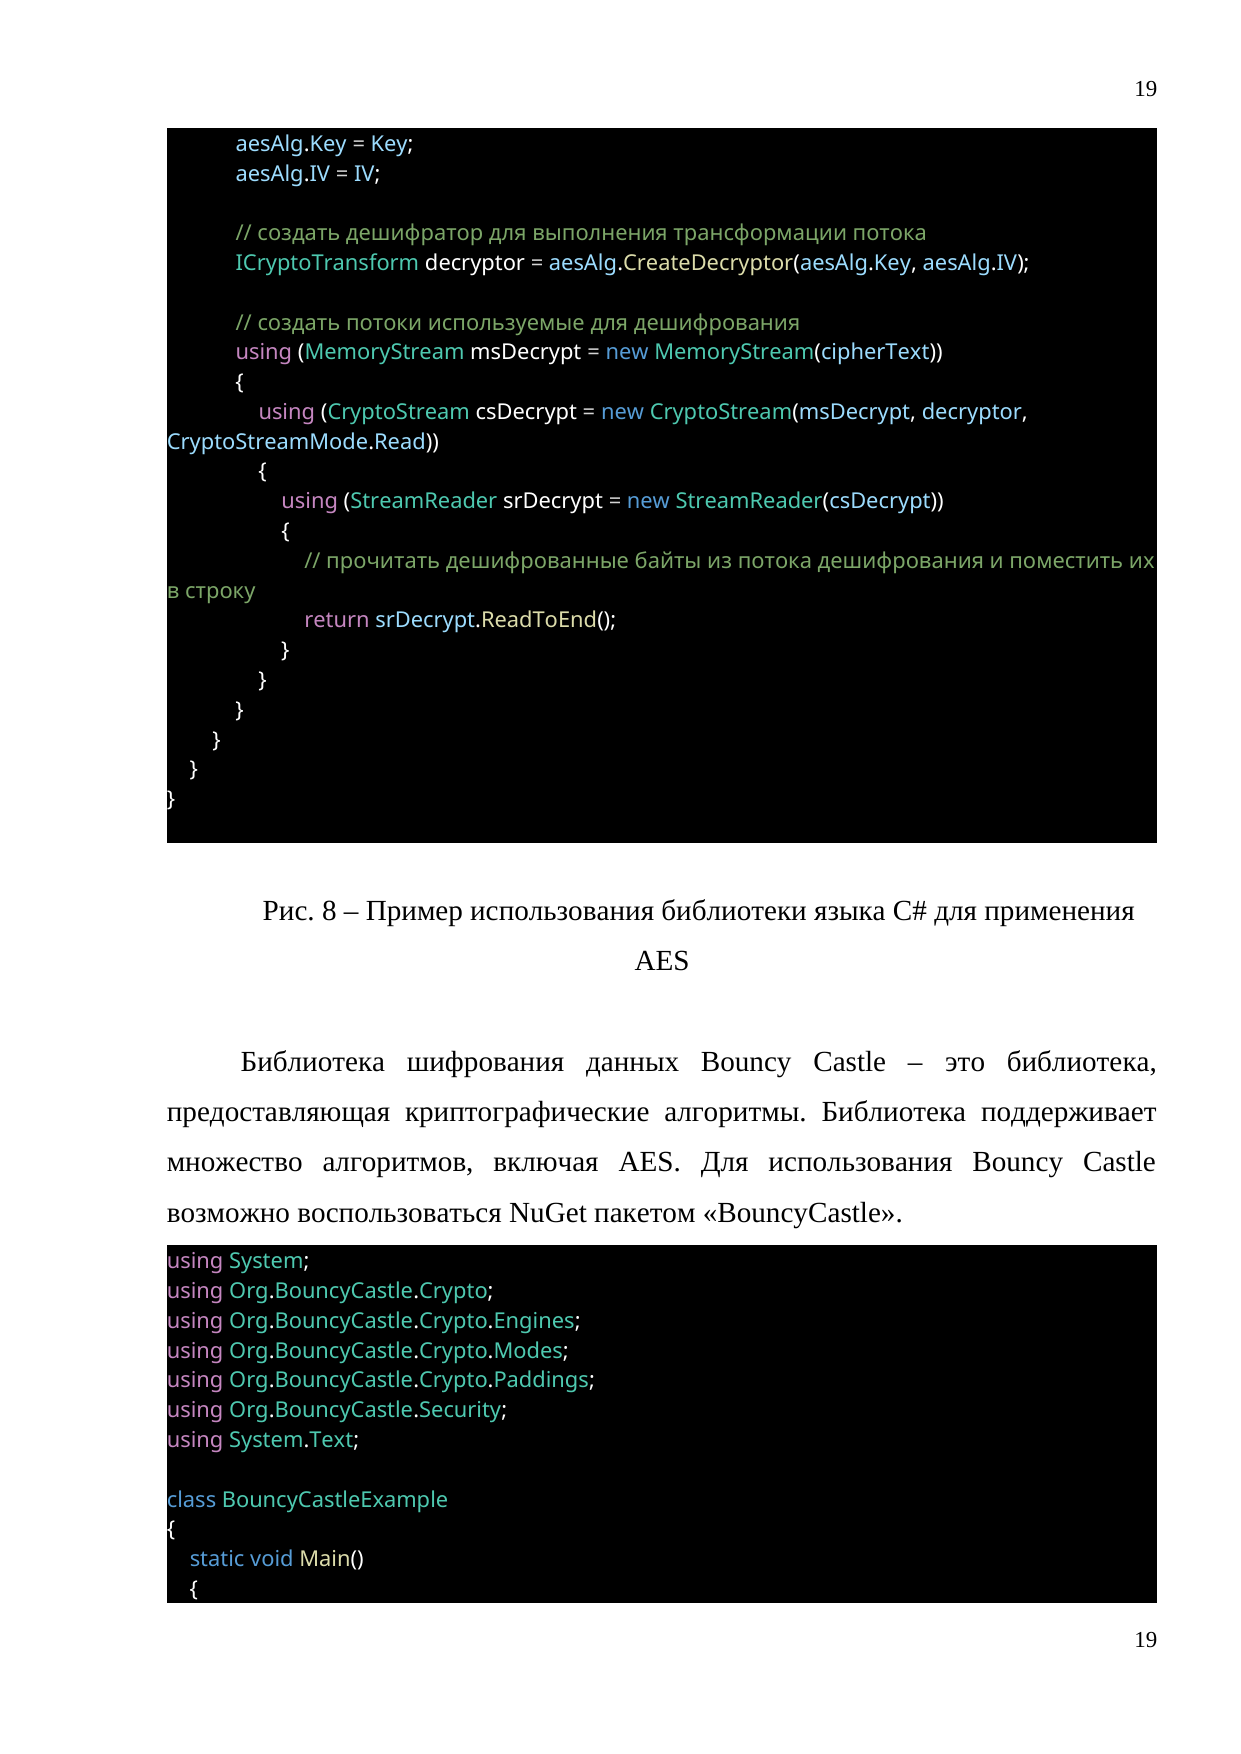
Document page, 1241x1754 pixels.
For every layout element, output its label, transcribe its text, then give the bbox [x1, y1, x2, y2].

text using Org.BouncyCastle.Crypto; [167, 1275, 1157, 1305]
text using (MemoryStream msDecrypt = new MemoryStream(cipherText)) [167, 336, 1157, 366]
text aesAlg.Key = Key; [167, 128, 1157, 157]
text using (StreamReader srDecrypt = new StreamReader(csDecrypt)) [167, 485, 1157, 515]
text Библиотека шифрования данных Bouncy Castle – это библиотека, предоставляющая криптографические алгоритмы. Библиотека поддерживает множество алгоритмов, включая AES. Для использования Bouncy Castle возможно воспользоваться NuGet пакетом «BouncyCastle». [167, 1044, 1157, 1228]
text { [167, 1573, 1157, 1603]
text } [167, 723, 1157, 753]
text using System.Text; [167, 1424, 1157, 1454]
text // создать дешифратор для выполнения трансформации потока [167, 217, 1157, 247]
text { [167, 366, 1157, 396]
text static void Main() [167, 1543, 1157, 1573]
text using Org.BouncyCastle.Crypto.Paddings; [167, 1364, 1157, 1394]
text class BouncyCastleExample [167, 1483, 1157, 1513]
text // прочитать дешифрованные байты из потока дешифрования и поместить их в строку [167, 545, 1157, 604]
text Рис. 8 – Пример использования библиотеки языка C# для применения AES [167, 893, 1157, 977]
text } [167, 753, 1157, 783]
text } [167, 694, 1157, 723]
text using Org.BouncyCastle.Security; [167, 1394, 1157, 1424]
text } [167, 664, 1157, 694]
text { [167, 1513, 1157, 1543]
text ICryptoTransform decryptor = aesAlg.CreateDecryptor(aesAlg.Key, aesAlg.IV); [167, 247, 1157, 277]
text using Org.BouncyCastle.Crypto.Modes; [167, 1334, 1157, 1364]
text { [167, 455, 1157, 485]
text // создать потоки используемые для дешифрования [167, 306, 1157, 336]
text { [167, 515, 1157, 545]
text using (CryptoStream csDecrypt = new CryptoStream(msDecrypt, decryptor, CryptoStreamMode.Read)) [167, 396, 1157, 455]
text using System; [167, 1245, 1157, 1275]
text } [167, 634, 1157, 664]
text aesAlg.IV = IV; [167, 157, 1157, 187]
text } [167, 783, 1157, 813]
text return srDecrypt.ReadToEnd(); [167, 604, 1157, 634]
text using Org.BouncyCastle.Crypto.Engines; [167, 1305, 1157, 1334]
